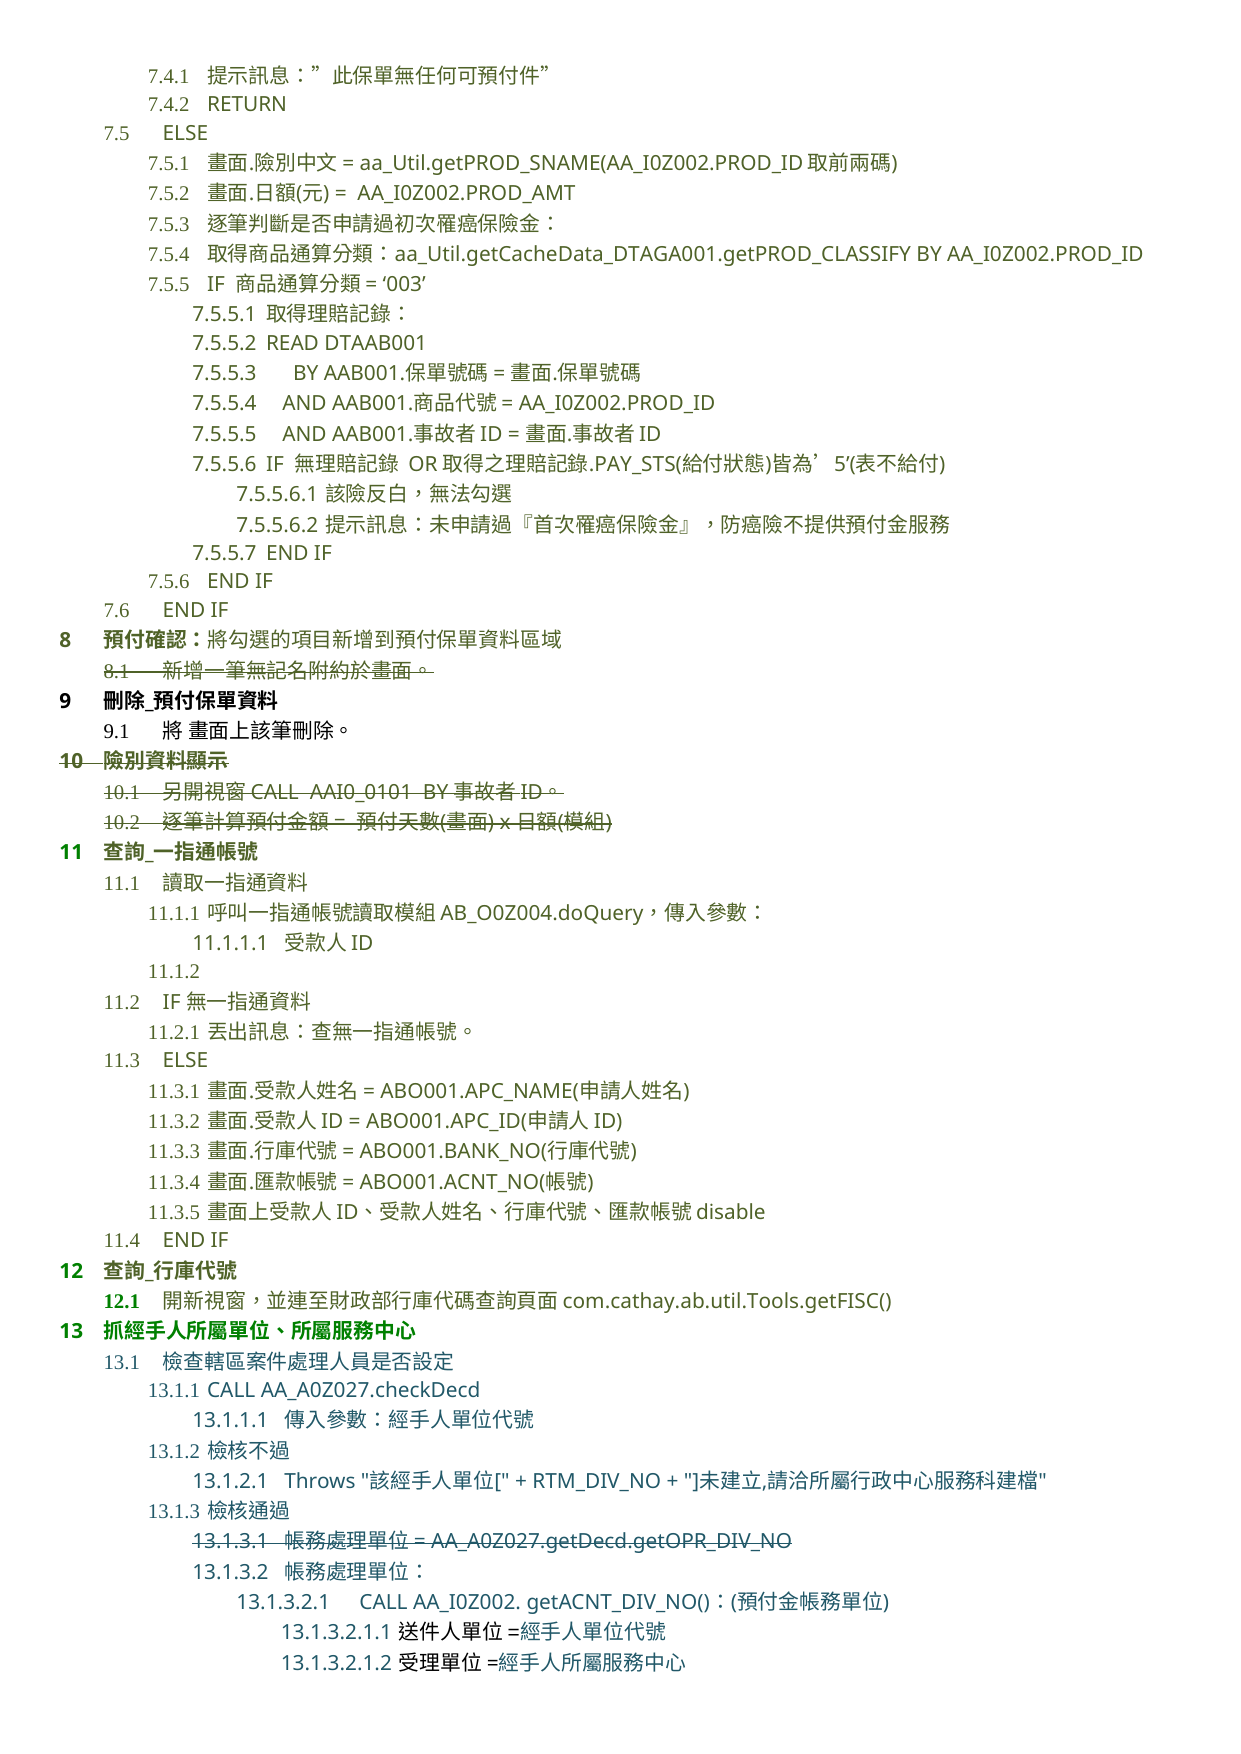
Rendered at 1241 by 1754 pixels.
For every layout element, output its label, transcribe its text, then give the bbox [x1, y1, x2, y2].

list ELSE [103, 118, 1181, 146]
list IF 無理賠記錄 OR 取得之理賠記錄.PAY_STS(給付狀態)皆為’5’(表不給付) [192, 447, 1181, 478]
list 該險反白，無法勾選 [236, 478, 1181, 508]
list 新增一筆無記名附約於畫面。 [103, 654, 1181, 684]
list 畫面.受款人姓名 = ABO001.APC_NAME(申請人姓名) [148, 1074, 1181, 1104]
list 提示訊息：未申請過『首次罹癌保險金』，防癌險不提供預付金服務 [236, 508, 1181, 538]
list 查詢_一指通帳號 [59, 836, 1181, 866]
list 另開視窗 CALL AAI0_0101 BY 事故者ID。 [103, 775, 1181, 805]
list READ DTAAB001 [192, 328, 1181, 356]
list 畫面.受款人ID = ABO001.APC_ID(申請人ID) [148, 1104, 1181, 1135]
list 呼叫一指通帳號讀取模組AB_O0Z004.doQuery，傳入參數： [148, 896, 1181, 926]
list CALL AA_I0Z002. getACNT_DIV_NO()：(預付金帳務單位) [236, 1585, 1181, 1616]
list 檢查轄區案件處理人員是否設定 [103, 1345, 1181, 1375]
list 畫面.匯款帳號 = ABO001.ACNT_NO(帳號) [148, 1165, 1181, 1195]
list 檢核不過 [148, 1434, 1181, 1464]
list END IF [103, 595, 1181, 623]
list END IF [148, 567, 1181, 595]
list 預付確認：將勾選的項目新增到預付保單資料區域 [59, 623, 1181, 654]
list 檢核通過 [148, 1494, 1181, 1525]
list 開新視窗，並連至財政部行庫代碼查詢頁面com.cathay.ab.util.Tools.getFISC() [103, 1284, 1181, 1315]
list 提示訊息：”此保單無任何可預付件” [148, 59, 1181, 89]
list 送件人單位 =經手人單位代號 [281, 1616, 1181, 1646]
list CALL AA_A0Z027.checkDecd [148, 1375, 1181, 1404]
list AND AAB001.商品代號 = AA_I0Z002.PROD_ID [192, 387, 1181, 417]
list 逐筆判斷是否申請過初次罹癌保險金： [148, 207, 1181, 237]
list Throws "該經手人單位[" + RTM_DIV_NO + "]未建立,請洽所屬行政中心服務科建檔" [192, 1464, 1181, 1494]
list RETURN [148, 89, 1181, 118]
list 畫面.行庫代號 = ABO001.BANK_NO(行庫代號) [148, 1135, 1181, 1165]
list 丟出訊息：查無一指通帳號。 [148, 1015, 1181, 1046]
list ELSE [103, 1046, 1181, 1074]
list 取得商品通算分類：aa_Util.getCacheData_DTAGA001.getPROD_CLASSIFY BY AA_I0Z002.PROD_ID [148, 237, 1181, 267]
list 畫面上受款人ID、受款人姓名、行庫代號、匯款帳號disable [148, 1195, 1181, 1226]
list BY AAB001.保單號碼 = 畫面.保單號碼 [192, 356, 1181, 387]
list 查詢_行庫代號 [59, 1254, 1181, 1284]
list END IF [103, 1226, 1181, 1254]
list 帳務處理單位： [192, 1555, 1181, 1585]
list 傳入參數：經手人單位代號 [192, 1404, 1181, 1434]
list 畫面.險別中文 = aa_Util.getPROD_SNAME(AA_I0Z002.PROD_ID取前兩碼) [148, 146, 1181, 176]
list 帳務處理單位 = AA_A0Z027.getDecd.getOPR_DIV_NO [192, 1525, 1181, 1555]
list 將 畫面上該筆刪除。 [103, 714, 1181, 744]
list 取得理賠記錄： [192, 298, 1181, 328]
list 受款人ID [192, 926, 1181, 957]
list 刪除_預付保單資料 [59, 684, 1181, 714]
list AND AAB001.事故者ID = 畫面.事故者ID [192, 417, 1181, 447]
list 受理單位 =經手人所屬服務中心 [281, 1646, 1181, 1676]
list 畫面.日額(元) = AA_I0Z002.PROD_AMT [148, 176, 1181, 207]
list 逐筆計算預付金額 = 預付天數(畫面) x 日額(模組) [103, 805, 1181, 836]
list 抓經手人所屬單位、所屬服務中心 [59, 1315, 1181, 1345]
list 險別資料顯示 [59, 744, 1181, 775]
list 讀取一指通資料 [103, 866, 1181, 896]
list END IF [192, 538, 1181, 567]
list IF 商品通算分類 = ‘003’ [148, 267, 1181, 298]
list IF 無一指通資料 [103, 985, 1181, 1015]
